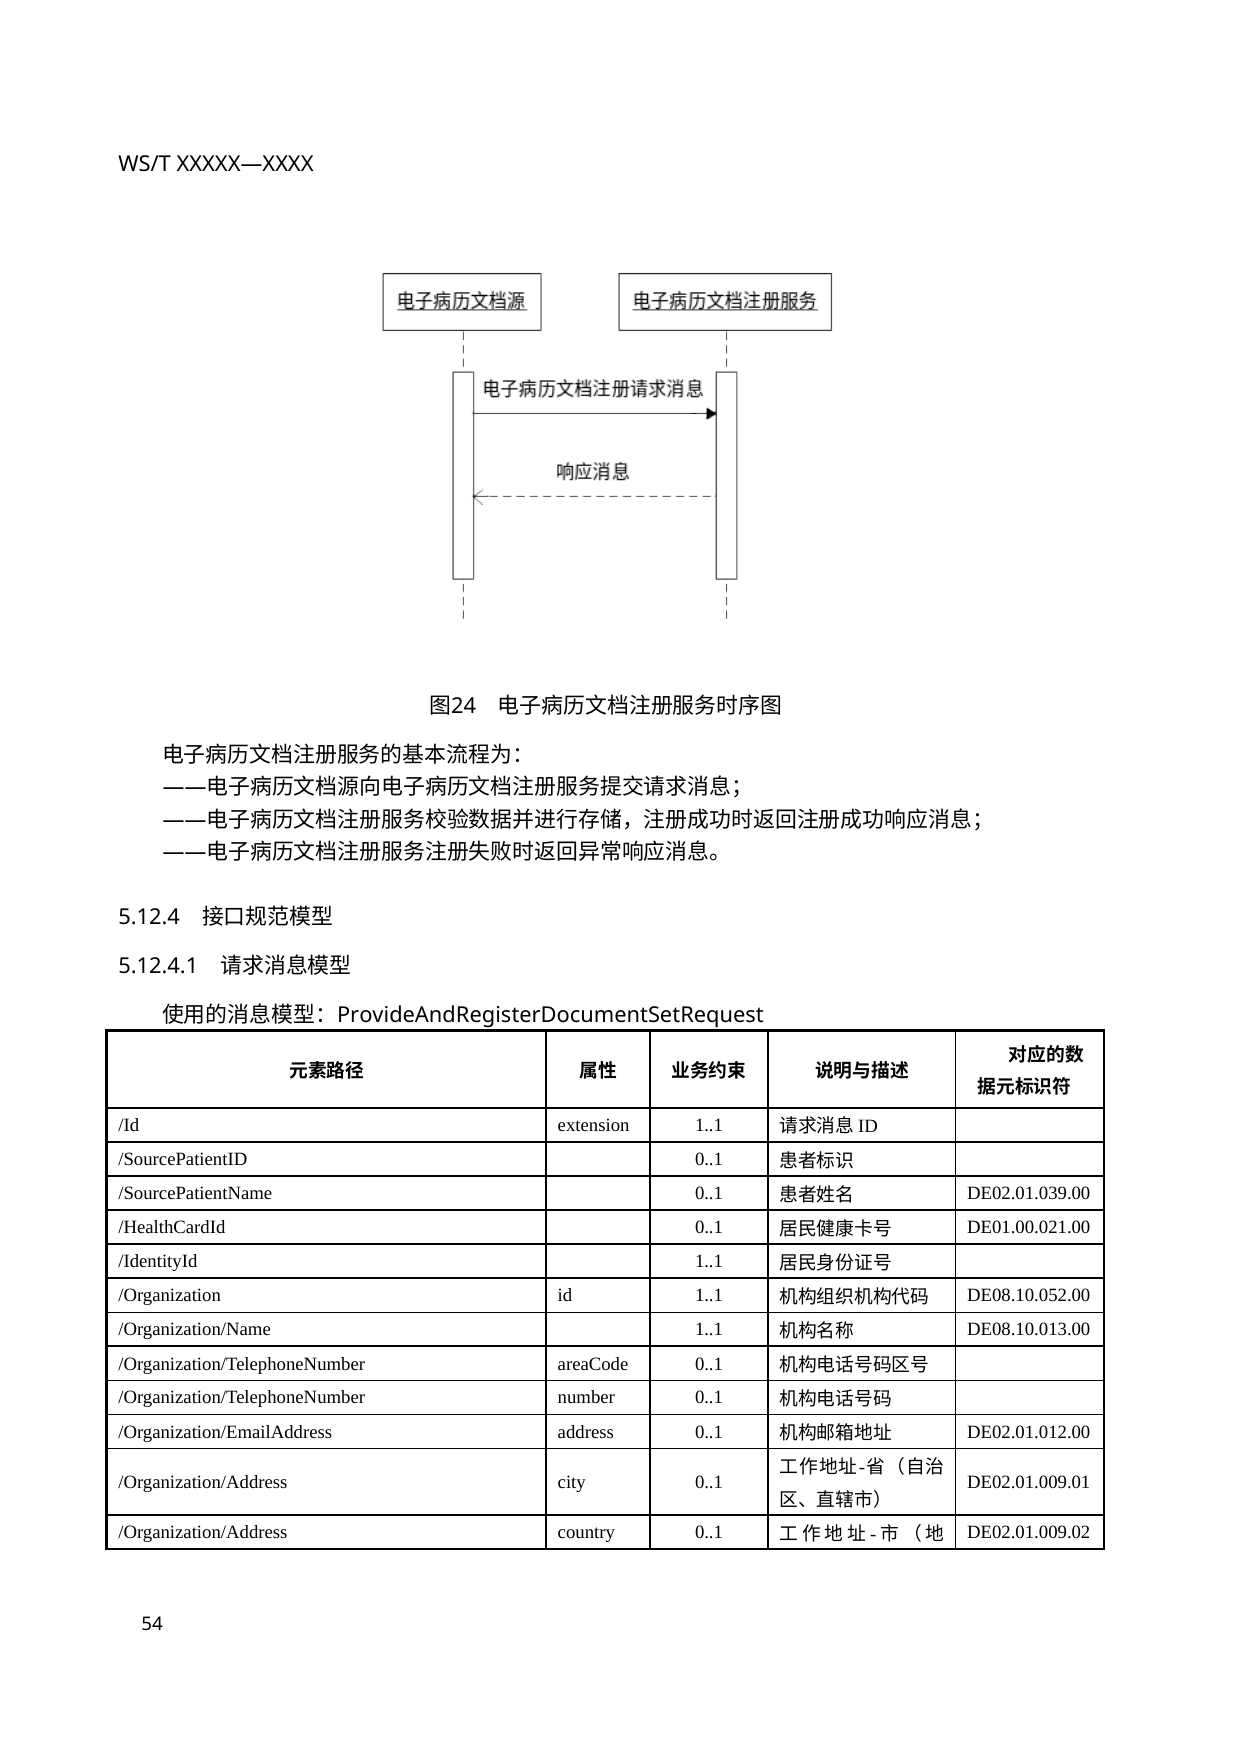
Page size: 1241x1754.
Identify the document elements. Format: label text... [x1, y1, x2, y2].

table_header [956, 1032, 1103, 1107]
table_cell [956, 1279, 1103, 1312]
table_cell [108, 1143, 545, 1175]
text 电子病历文档注册服务校验数据并进行存储，注册成功时返回注册成功响应消息； [162, 802, 1093, 834]
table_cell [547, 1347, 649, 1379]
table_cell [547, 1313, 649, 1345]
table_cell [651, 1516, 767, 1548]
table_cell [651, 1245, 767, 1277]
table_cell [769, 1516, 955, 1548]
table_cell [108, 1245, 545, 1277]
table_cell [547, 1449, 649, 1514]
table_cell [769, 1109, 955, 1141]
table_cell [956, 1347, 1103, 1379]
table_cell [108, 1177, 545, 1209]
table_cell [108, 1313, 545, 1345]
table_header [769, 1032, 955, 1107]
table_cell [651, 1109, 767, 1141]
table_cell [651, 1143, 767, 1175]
text 请求消息模型 [118, 948, 1093, 980]
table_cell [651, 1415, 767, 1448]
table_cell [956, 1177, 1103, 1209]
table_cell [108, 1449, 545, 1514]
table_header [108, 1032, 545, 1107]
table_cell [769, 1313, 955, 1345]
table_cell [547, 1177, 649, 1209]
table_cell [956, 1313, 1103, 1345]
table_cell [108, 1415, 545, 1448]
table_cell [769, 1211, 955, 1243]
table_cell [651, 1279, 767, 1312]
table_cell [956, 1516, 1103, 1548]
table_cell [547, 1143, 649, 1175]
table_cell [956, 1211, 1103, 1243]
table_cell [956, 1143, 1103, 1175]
text 使用的消息模型：ProvideAndRegisterDocumentSetRequest [118, 997, 1093, 1029]
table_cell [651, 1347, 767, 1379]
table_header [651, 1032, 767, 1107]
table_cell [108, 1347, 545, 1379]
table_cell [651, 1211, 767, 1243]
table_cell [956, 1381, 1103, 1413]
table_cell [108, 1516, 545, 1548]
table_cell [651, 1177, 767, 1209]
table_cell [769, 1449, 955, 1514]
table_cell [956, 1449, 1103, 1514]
text 接口规范模型 [118, 899, 1093, 932]
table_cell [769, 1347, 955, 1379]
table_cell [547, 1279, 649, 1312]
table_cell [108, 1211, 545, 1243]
text 电子病历文档注册服务的基本流程为： [118, 737, 1093, 769]
text 电子病历文档源向电子病历文档注册服务提交请求消息； [162, 769, 1093, 802]
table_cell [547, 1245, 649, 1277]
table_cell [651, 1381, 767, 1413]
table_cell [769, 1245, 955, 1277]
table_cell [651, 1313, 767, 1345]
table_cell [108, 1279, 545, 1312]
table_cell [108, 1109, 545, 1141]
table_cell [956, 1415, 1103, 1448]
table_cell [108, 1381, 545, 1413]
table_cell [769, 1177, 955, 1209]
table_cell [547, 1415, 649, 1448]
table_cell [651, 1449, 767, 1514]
text 电子病历文档注册服务注册失败时返回异常响应消息。 [162, 834, 1093, 867]
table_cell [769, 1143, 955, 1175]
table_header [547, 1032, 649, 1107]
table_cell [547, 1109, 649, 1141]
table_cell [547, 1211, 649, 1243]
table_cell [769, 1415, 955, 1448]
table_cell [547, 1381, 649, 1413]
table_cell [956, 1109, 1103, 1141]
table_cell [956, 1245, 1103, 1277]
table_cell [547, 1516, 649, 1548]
text 电子病历文档注册服务时序图 [118, 688, 1093, 720]
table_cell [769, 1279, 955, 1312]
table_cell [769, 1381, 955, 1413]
